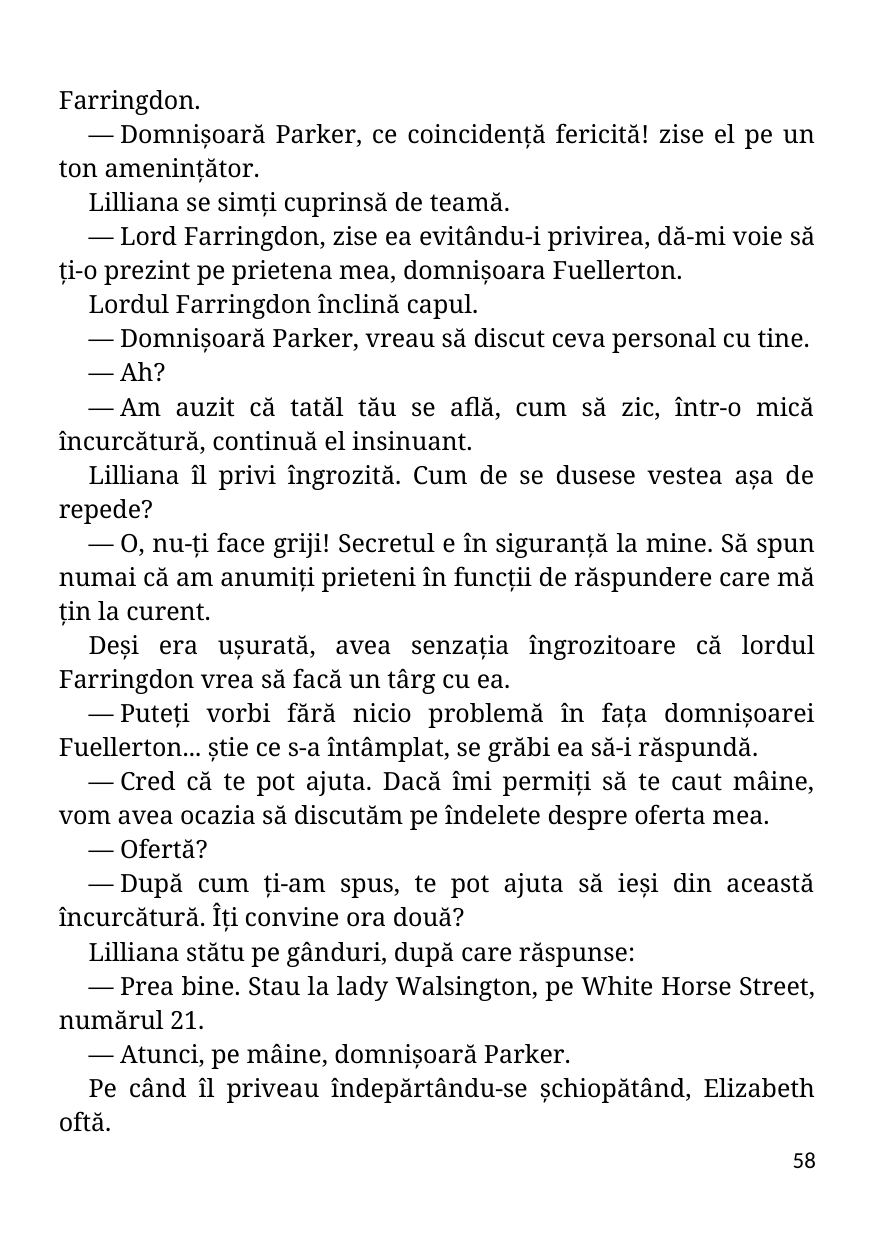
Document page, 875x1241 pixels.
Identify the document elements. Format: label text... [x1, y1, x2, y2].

text Lilliana se simți cuprinsă de teamă. [58, 185, 816, 219]
text Lordul Farringdon înclină capul. [58, 287, 816, 321]
text — După cum ți-am spus, te pot ajuta să ieși din această încurcătură. Îți convine ora două? [58, 866, 816, 934]
text — Puteți vorbi fără nicio problemă în fața domnișoarei Fuellerton... știe ce s-a întâmplat, se grăbi ea să-i răspundă. [58, 696, 816, 764]
text Lilliana îl privi îngrozită. Cum de se dusese vestea așa de repede? [58, 457, 816, 525]
text — Domnișoară Parker, vreau să discut ceva personal cu tine. [58, 321, 816, 355]
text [58, 83, 816, 117]
text Deși era ușurată, avea senzația îngrozitoare că lordul Farringdon vrea să facă un târg cu ea. [58, 628, 816, 696]
text — Domnișoară Parker, ce coincidență fericită! zise el pe un ton amenințător. [58, 117, 816, 185]
text — Am auzit că tatăl tău se află, cum să zic, într-o mică încurcătură, continuă el insinuant. [58, 389, 816, 457]
text Lilliana stătu pe gânduri, după care răspunse: [58, 934, 816, 968]
text — Prea bine. Stau la lady Walsington, pe White Horse Street, numărul 21. [58, 968, 816, 1036]
text — Lord Farringdon, zise ea evitându-i privirea, dă-mi voie să ți-o prezint pe prietena mea, domnișoara Fuellerton. [58, 219, 816, 287]
text — Ofertă? [58, 832, 816, 866]
text — Atunci, pe mâine, domnișoară Parker. [58, 1036, 816, 1070]
text — O, nu-ți face griji! Secretul e în siguranță la mine. Să spun numai că am anumiți prieteni în funcții de răspundere care mă țin la curent. [58, 525, 816, 628]
text — Ah? [58, 355, 816, 389]
text — Cred că te pot ajuta. Dacă îmi permiți să te caut mâine, vom avea ocazia să discutăm pe îndelete despre oferta mea. [58, 764, 816, 832]
text Pe când îl priveau îndepărtându-se șchiopătând, Elizabeth oftă. [58, 1070, 816, 1138]
